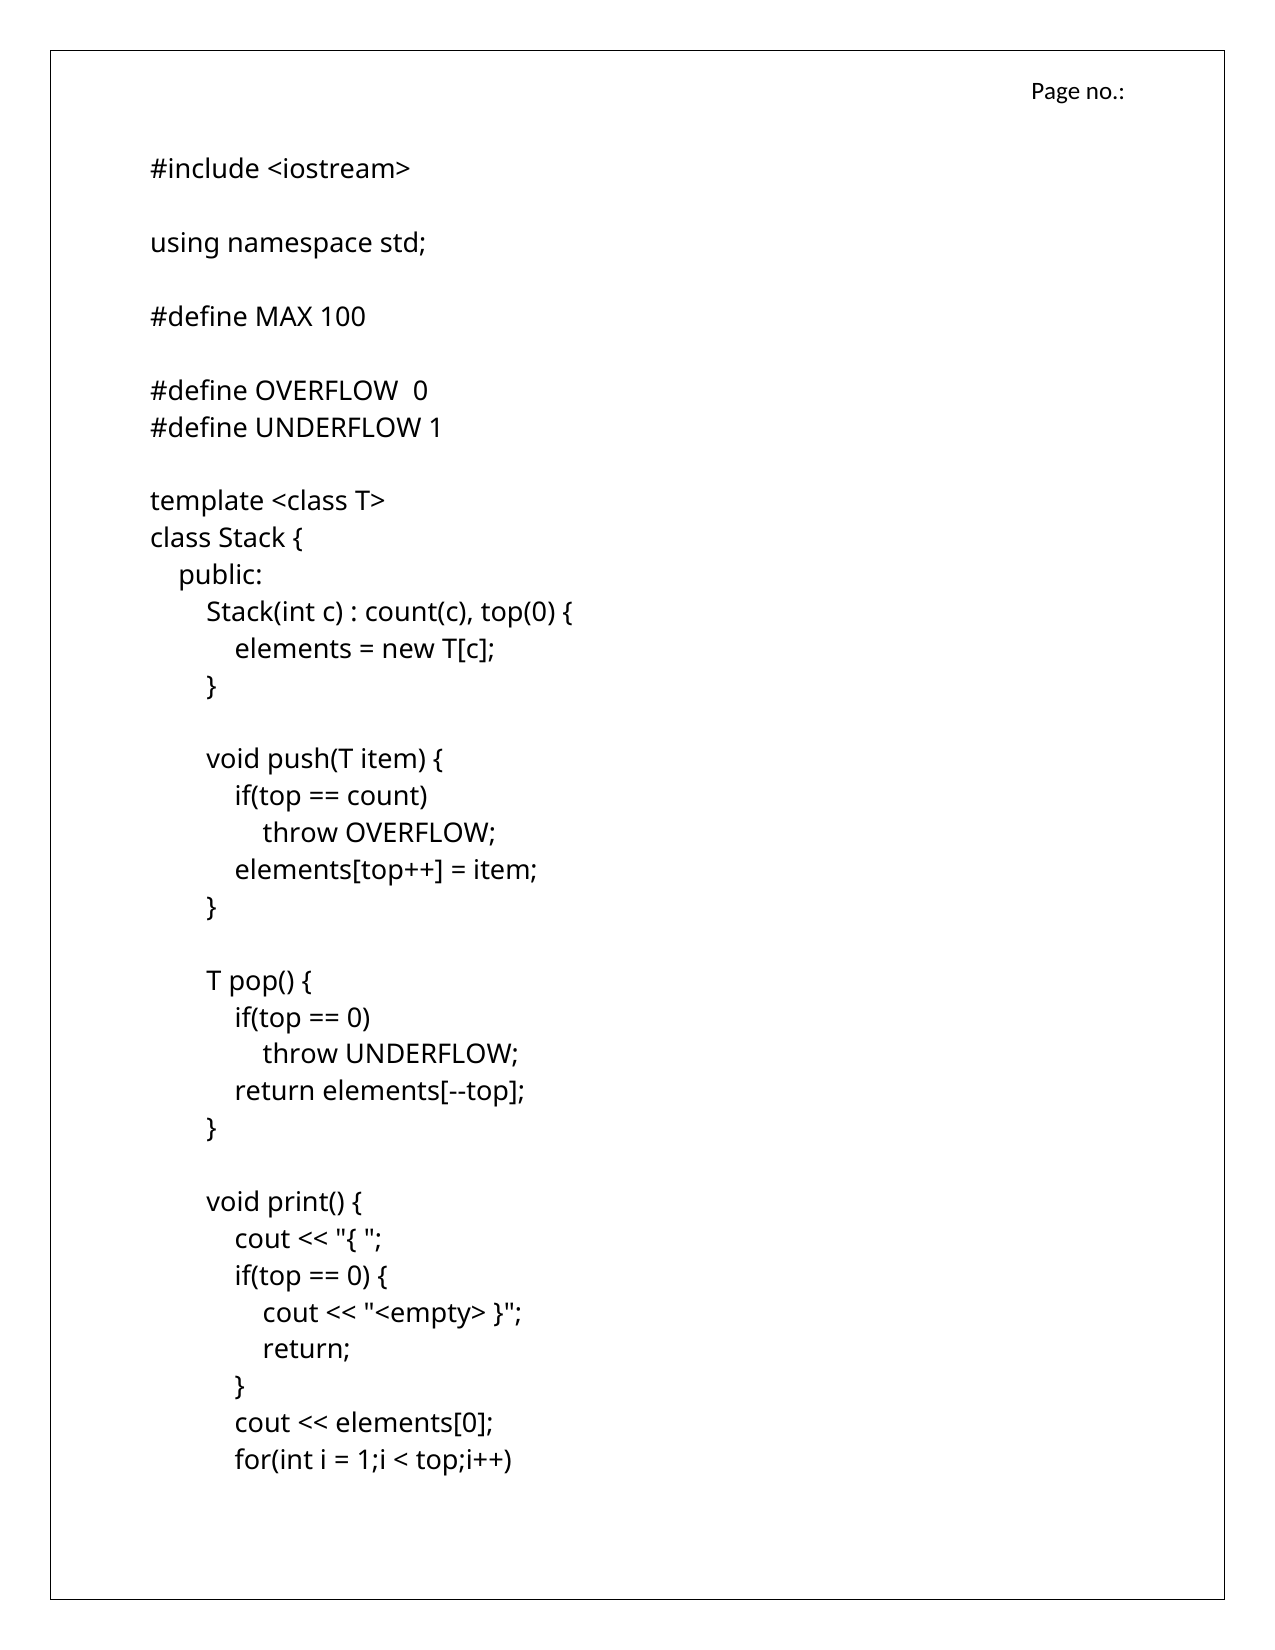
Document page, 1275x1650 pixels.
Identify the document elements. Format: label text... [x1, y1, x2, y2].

text template <class T> [150, 482, 1125, 519]
text if(top == 0) { [150, 1256, 1125, 1293]
text cout << "{ "; [150, 1219, 1125, 1256]
text elements[top++] = item; [150, 851, 1125, 887]
text } [150, 887, 1125, 924]
text #define UNDERFLOW 1 [150, 408, 1125, 445]
text cout << elements[0]; [150, 1404, 1125, 1441]
text using namespace std; [150, 224, 1125, 261]
text #define OVERFLOW 0 [150, 371, 1125, 408]
text void push(T item) { [150, 740, 1125, 777]
text } [150, 666, 1125, 703]
text #define MAX 100 [150, 297, 1125, 334]
text cout << "<empty> }"; [150, 1293, 1125, 1330]
text T pop() { [150, 961, 1125, 998]
text #include <iostream> [150, 150, 1125, 187]
text } [150, 1367, 1125, 1404]
text if(top == 0) [150, 998, 1125, 1035]
text class Stack { [150, 519, 1125, 556]
text void print() { [150, 1182, 1125, 1219]
text if(top == count) [150, 777, 1125, 814]
text for(int i = 1;i < top;i++) [150, 1441, 1125, 1477]
text } [150, 1109, 1125, 1146]
text return; [150, 1330, 1125, 1367]
text return elements[--top]; [150, 1072, 1125, 1109]
text public: [150, 556, 1125, 592]
text throw UNDERFLOW; [150, 1035, 1125, 1072]
text throw OVERFLOW; [150, 814, 1125, 851]
text Stack(int c) : count(c), top(0) { [150, 592, 1125, 629]
text elements = new T[c]; [150, 629, 1125, 666]
